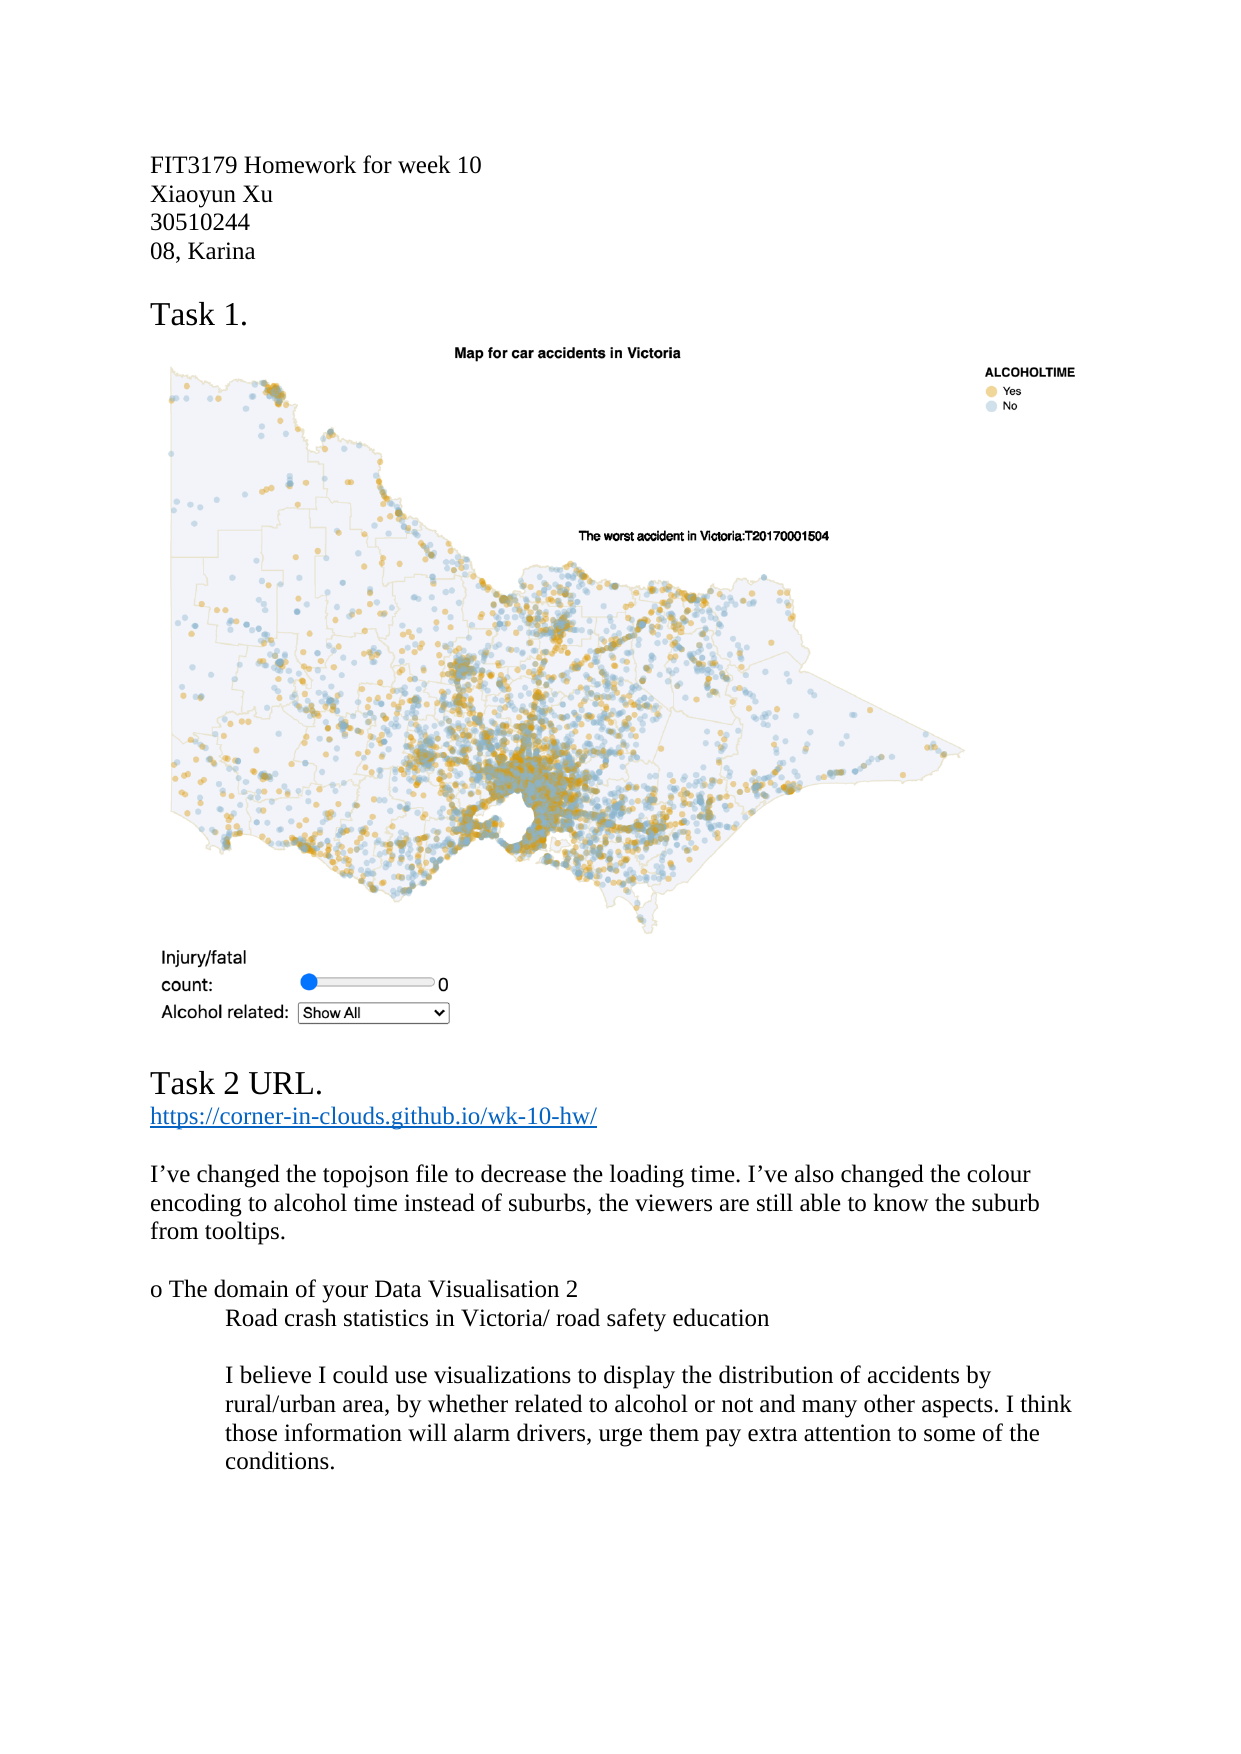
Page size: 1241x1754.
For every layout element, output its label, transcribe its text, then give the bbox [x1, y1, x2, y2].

text I believe I could use visualizations to display the distribution of accidents by rural/urban area, by whether related to alcohol or not and many other aspects. I think those information will alarm drivers, urge them pay extra attention to some of the conditions. [225, 1360, 1090, 1475]
text FIT3179 Homework for week 10 [150, 150, 1090, 179]
picture [150, 332, 1091, 1035]
text Task 2 URL. [150, 1063, 1090, 1101]
text I’ve changed the topojson file to decrease the loading time. I’ve also changed the colour encoding to alcohol time instead of suburbs, the viewers are still able to know the suburb from tooltips. [150, 1159, 1090, 1245]
text Road crash statistics in Victoria/ road safety education [225, 1303, 1090, 1331]
text o The domain of your Data Visualisation 2 [150, 1274, 1090, 1303]
text 30510244 [150, 207, 1090, 236]
text Xiaoyun Xu [150, 179, 1090, 207]
text Task 1. [150, 294, 1090, 332]
text 08, Karina [150, 236, 1090, 265]
text https://corner-in-clouds.github.io/wk-10-hw/ [150, 1101, 1090, 1130]
